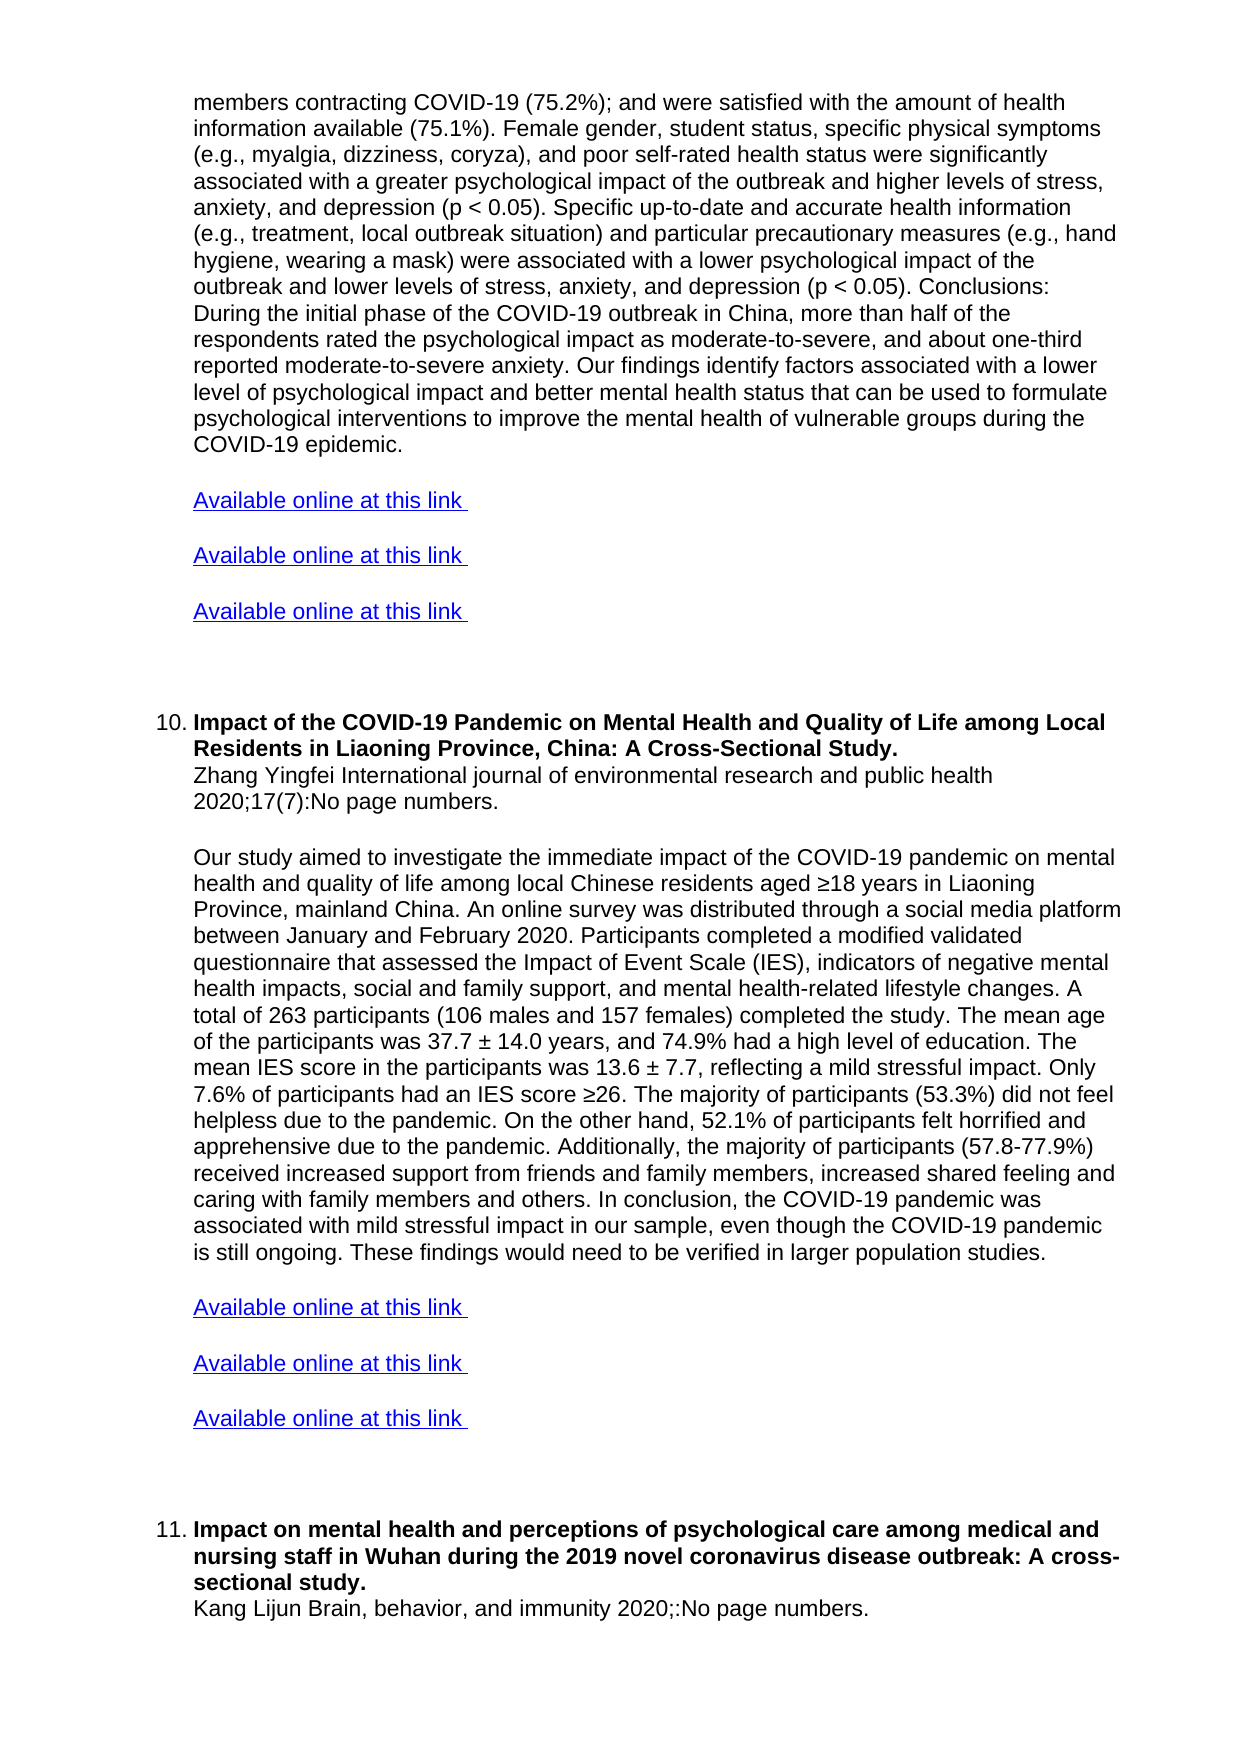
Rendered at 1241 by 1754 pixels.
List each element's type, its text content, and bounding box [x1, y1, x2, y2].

text Available online at this link [193, 1405, 1122, 1432]
text Available online at this link [193, 598, 1122, 624]
list Impact on mental health and perceptions of psychological care among medical and nursing staff in Wuhan during the 2019 novel coronavirus disease outbreak: A cross-sectional study. Kang Lijun Brain, behavior, and immunity 2020;:No page numbers. [156, 1516, 1122, 1622]
text Available online at this link [193, 1294, 1122, 1321]
text Available online at this link [193, 542, 1122, 569]
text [193, 89, 1122, 458]
list Impact of the COVID-19 Pandemic on Mental Health and Quality of Life among Local Residents in Liaoning Province, China: A Cross-Sectional Study. Zhang Yingfei International journal of environmental research and public health 2020;17(7):No page numbers. [156, 709, 1122, 814]
text Available online at this link [193, 487, 1122, 513]
text Our study aimed to investigate the immediate impact of the COVID-19 pandemic on mental health and quality of life among local Chinese residents aged ≥18 years in Liaoning Province, mainland China. An online survey was distributed through a social media platform between January and February 2020. Participants completed a modified validated questionnaire that assessed the Impact of Event Scale (IES), indicators of negative mental health impacts, social and family support, and mental health-related lifestyle changes. A total of 263 participants (106 males and 157 females) completed the study. The mean age of the participants was 37.7 ± 14.0 years, and 74.9% had a high level of education. The mean IES score in the participants was 13.6 ± 7.7, reflecting a mild stressful impact. Only 7.6% of participants had an IES score ≥26. The majority of participants (53.3%) did not feel helpless due to the pandemic. On the other hand, 52.1% of participants felt horrified and apprehensive due to the pandemic. Additionally, the majority of participants (57.8-77.9%) received increased support from friends and family members, increased shared feeling and caring with family members and others. In conclusion, the COVID-19 pandemic was associated with mild stressful impact in our sample, even though the COVID-19 pandemic is still ongoing. These findings would need to be verified in larger population studies. [193, 843, 1122, 1265]
text Available online at this link [193, 1350, 1122, 1376]
